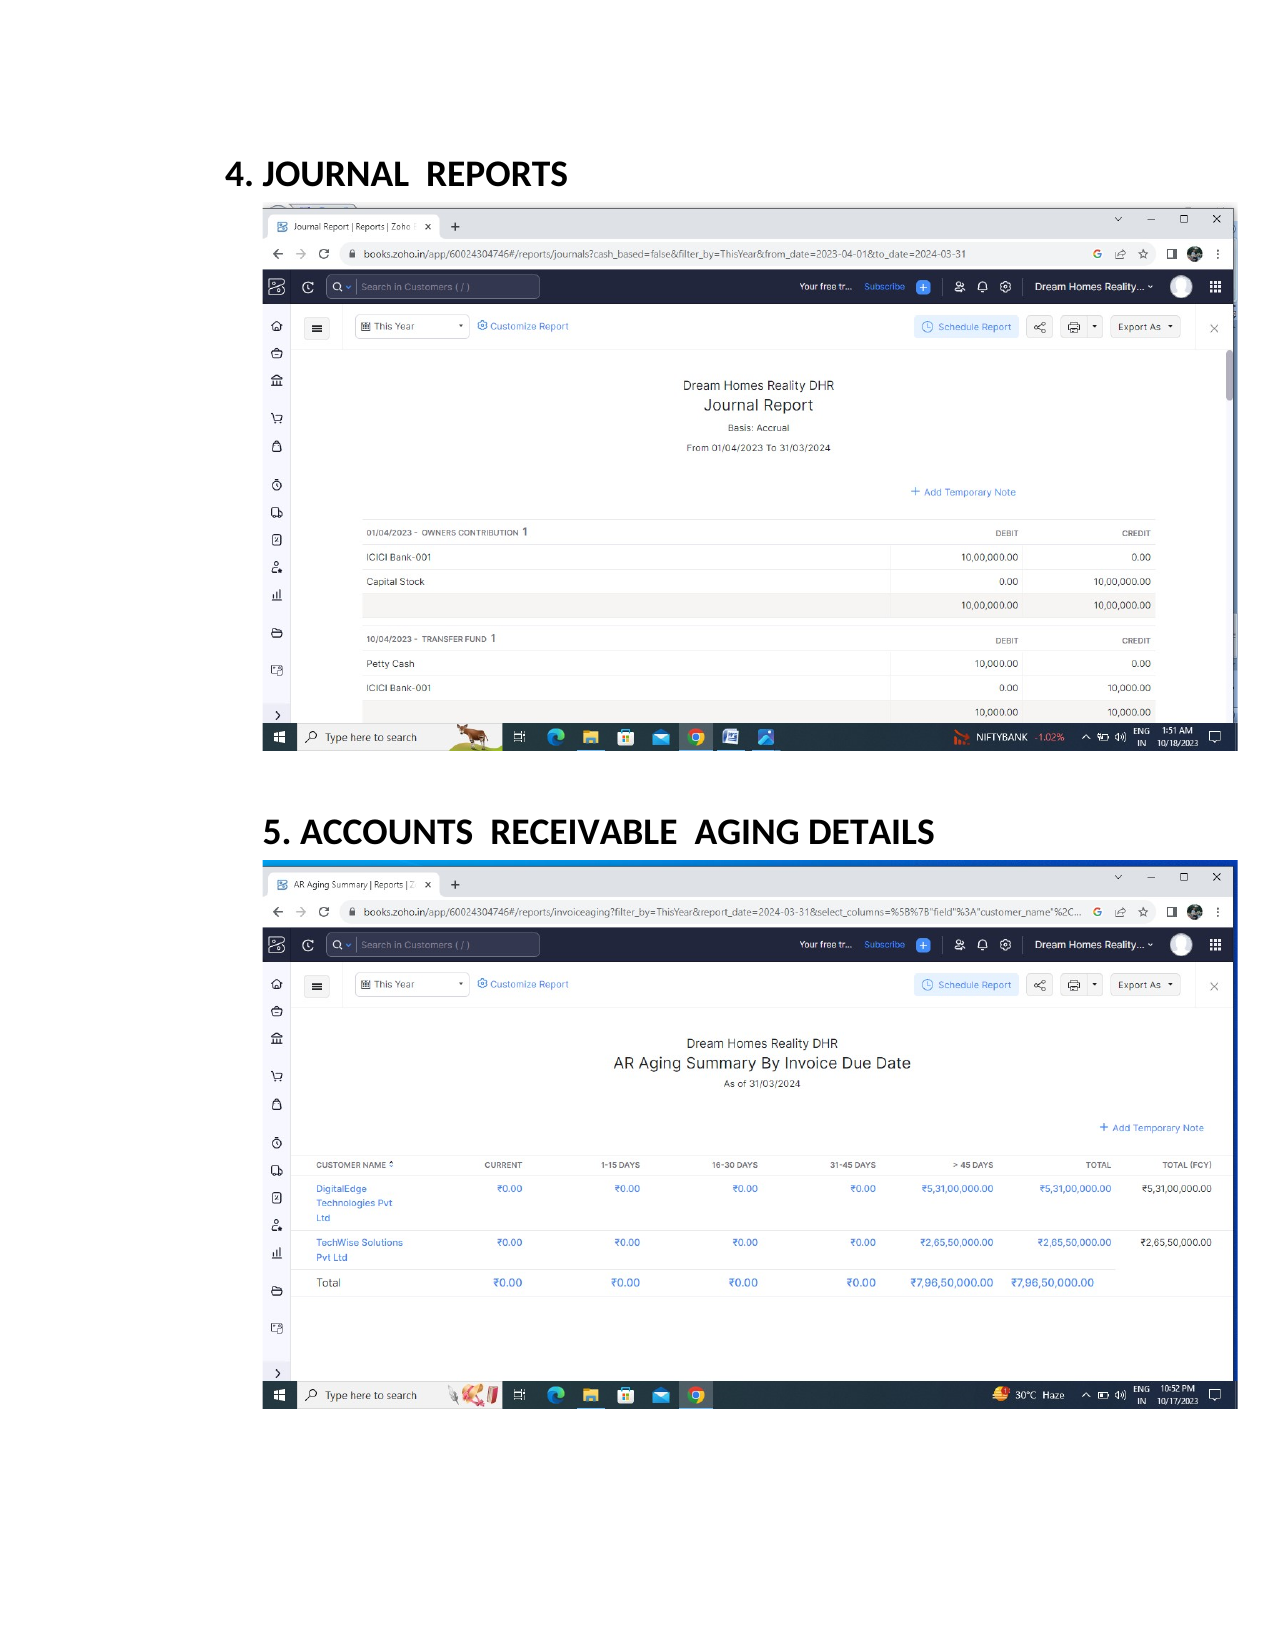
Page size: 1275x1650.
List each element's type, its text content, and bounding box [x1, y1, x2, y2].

list JOURNAL REPORTS [225, 150, 1125, 196]
picture [262, 860, 1238, 1409]
picture [262, 202, 1238, 751]
list 5. ACCOUNTS RECEIVABLE AGING DETAILS [262, 808, 1125, 853]
